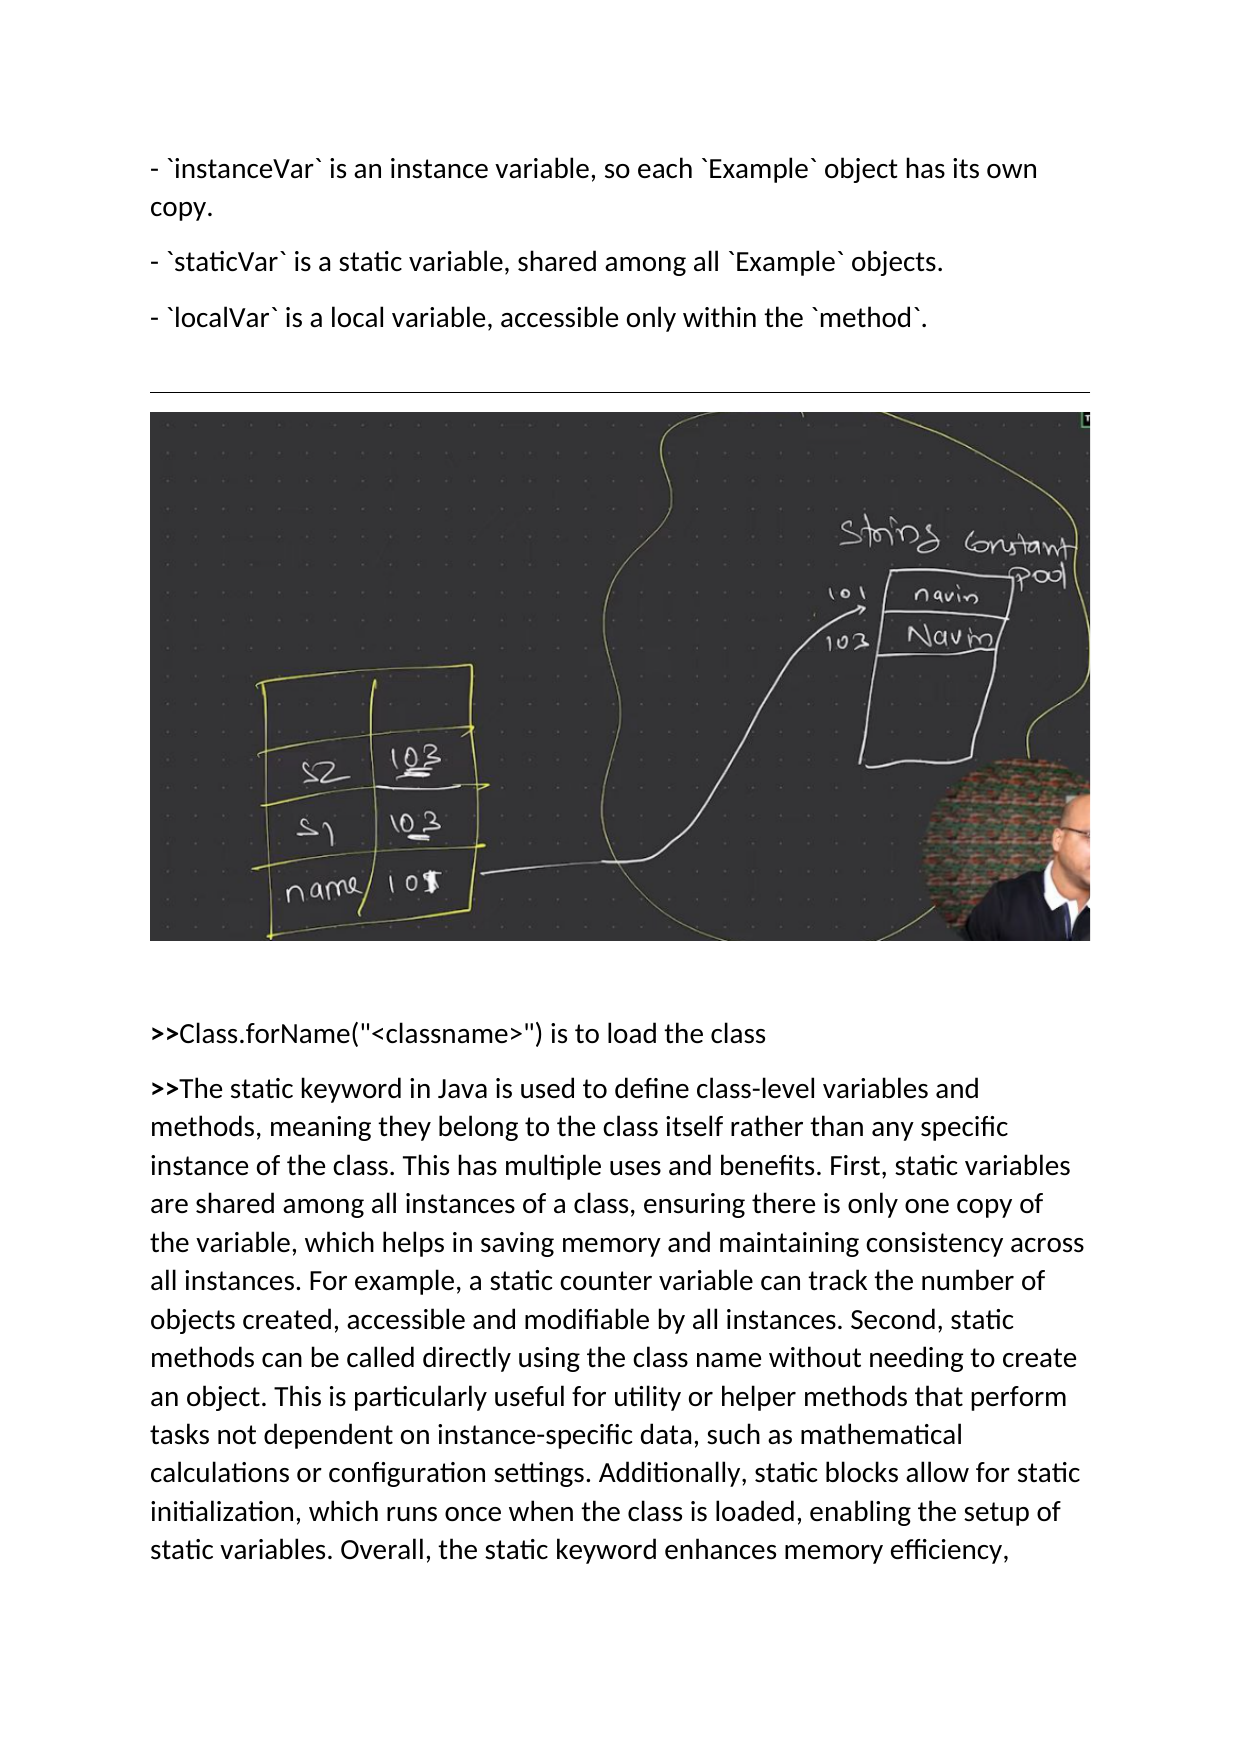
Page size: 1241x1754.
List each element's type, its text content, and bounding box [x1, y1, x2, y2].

text >>Class.forName("<classname>") is to load the class [150, 1015, 1090, 1051]
picture [150, 412, 1091, 941]
text - `localVar` is a local variable, accessible only within the `method`. [150, 299, 1090, 334]
text - `staticVar` is a static variable, shared among all `Example` objects. [150, 243, 1090, 279]
text - `instanceVar` is an instance variable, so each `Example` object has its own copy. [150, 150, 1090, 224]
